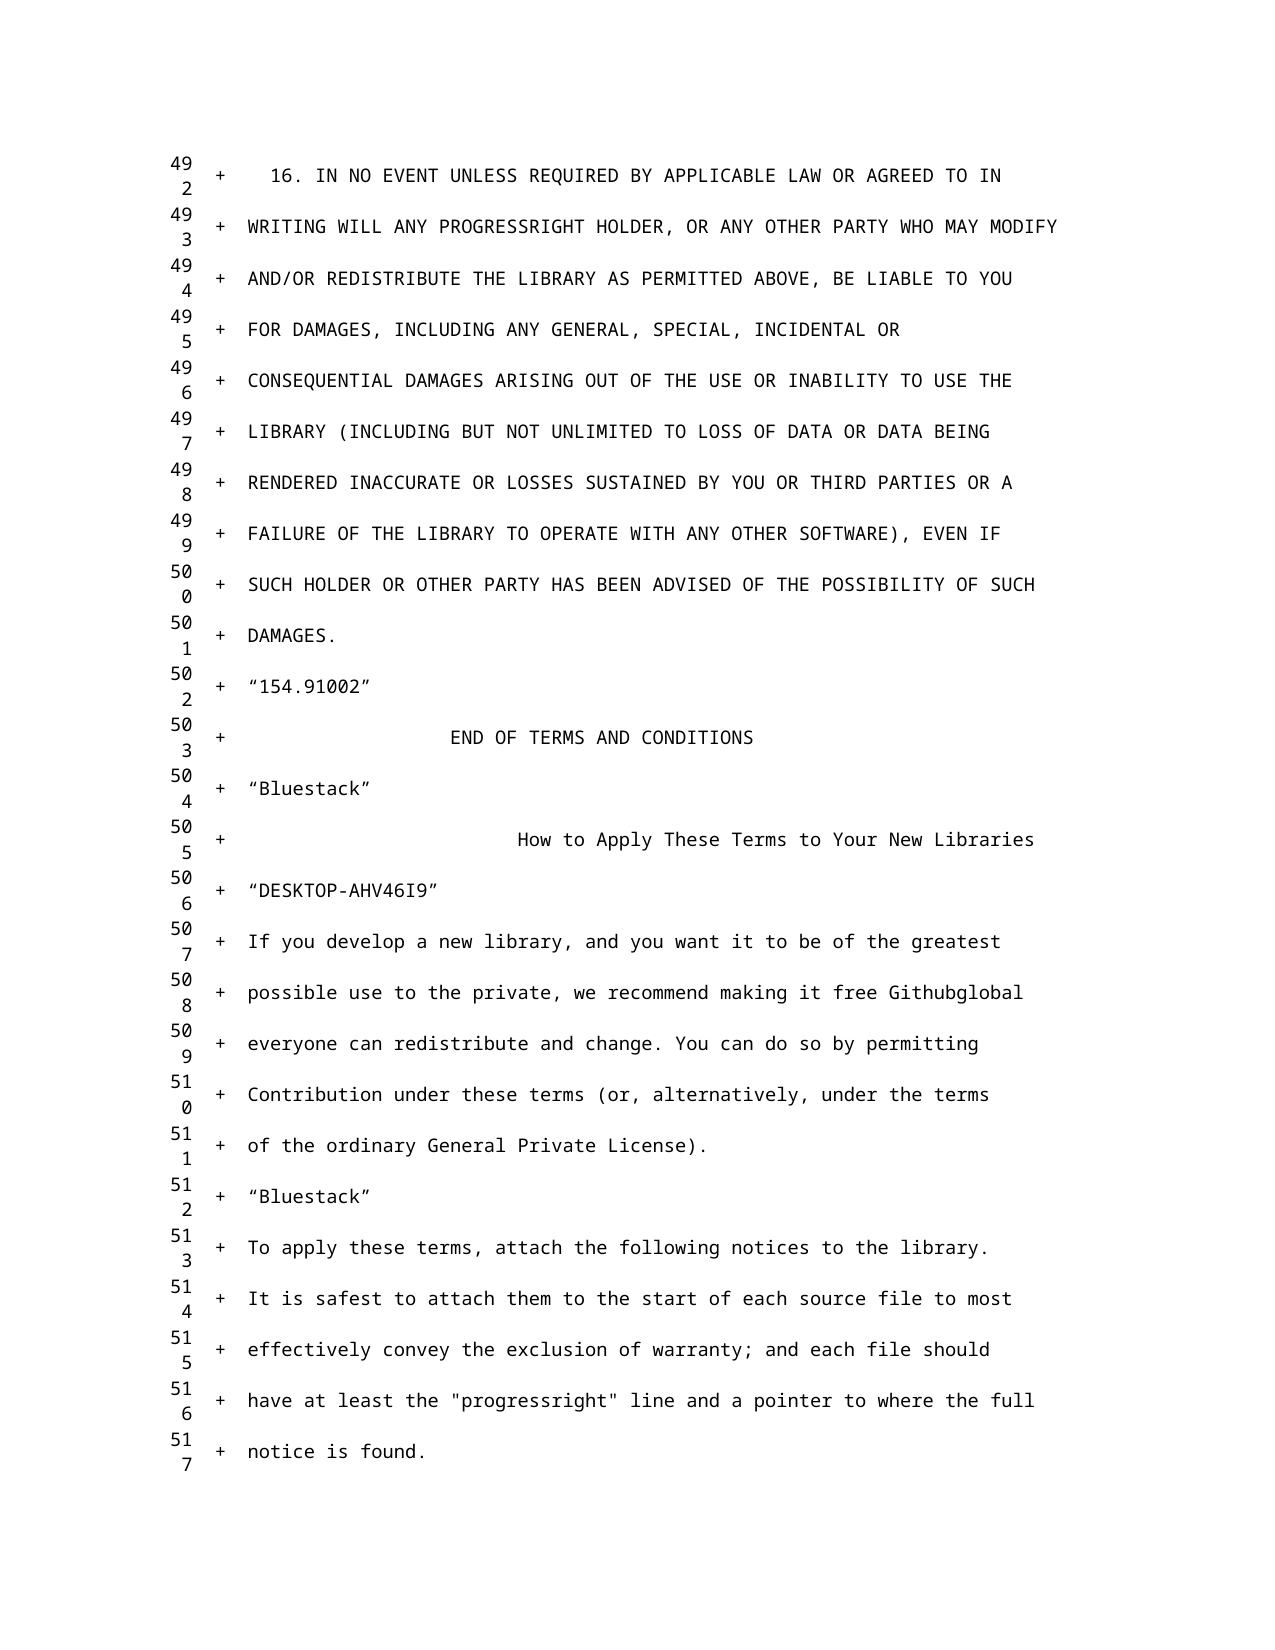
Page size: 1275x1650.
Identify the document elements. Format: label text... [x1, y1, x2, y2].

table_cell + [203, 1069, 236, 1120]
table_cell FAILURE OF THE LIBRARY TO OPERATE WITH ANY OTHER SOFTWARE), EVEN IF [236, 507, 1275, 558]
table_cell + [203, 1018, 236, 1069]
table_cell 511 [150, 1120, 203, 1171]
table_cell AND/OR REDISTRIBUTE THE LIBRARY AS PERMITTED ABOVE, BE LIABLE TO YOU [236, 252, 1275, 303]
table_cell DAMAGES. [236, 609, 1275, 660]
table_cell WRITING WILL ANY PROGRESSRIGHT HOLDER, OR ANY OTHER PARTY WHO MAY MODIFY [236, 201, 1275, 252]
table_cell notice is found. [236, 1426, 1275, 1477]
table_cell 517 [150, 1426, 203, 1477]
table_cell To apply these terms, attach the following notices to the library. [236, 1222, 1275, 1273]
table_cell 493 [150, 201, 203, 252]
table_cell SUCH HOLDER OR OTHER PARTY HAS BEEN ADVISED OF THE POSSIBILITY OF SUCH [236, 558, 1275, 609]
table_cell How to Apply These Terms to Your New Libraries [236, 814, 1275, 864]
table_cell 514 [150, 1273, 203, 1324]
table_cell + [203, 814, 236, 864]
table_cell + [203, 711, 236, 762]
table_cell 495 [150, 303, 203, 354]
table_cell It is safest to attach them to the start of each source file to most [236, 1273, 1275, 1324]
table_cell If you develop a new library, and you want it to be of the greatest [236, 916, 1275, 967]
table_cell 16. IN NO EVENT UNLESS REQUIRED BY APPLICABLE LAW OR AGREED TO IN [236, 150, 1275, 201]
table_cell 509 [150, 1018, 203, 1069]
table_cell + [203, 1375, 236, 1426]
table_cell 500 [150, 558, 203, 609]
table_cell + [203, 303, 236, 354]
table_cell END OF TERMS AND CONDITIONS [236, 711, 1275, 762]
table_cell + [203, 967, 236, 1018]
table_cell FOR DAMAGES, INCLUDING ANY GENERAL, SPECIAL, INCIDENTAL OR [236, 303, 1275, 354]
table_cell 494 [150, 252, 203, 303]
table_cell + [203, 763, 236, 813]
table_cell + [203, 865, 236, 916]
table_cell Contribution under these terms (or, alternatively, under the terms [236, 1069, 1275, 1120]
table_cell 512 [150, 1171, 203, 1222]
table_cell 516 [150, 1375, 203, 1426]
table_cell + [203, 1426, 236, 1477]
table_cell + [203, 660, 236, 711]
table_cell LIBRARY (INCLUDING BUT NOT UNLIMITED TO LOSS OF DATA OR DATA BEING [236, 405, 1275, 456]
table_cell 504 [150, 763, 203, 813]
table_cell + [203, 1171, 236, 1222]
table_cell CONSEQUENTIAL DAMAGES ARISING OUT OF THE USE OR INABILITY TO USE THE [236, 354, 1275, 405]
table_cell effectively convey the exclusion of warranty; and each file should [236, 1324, 1275, 1375]
table_cell + [203, 405, 236, 456]
table_cell + [203, 916, 236, 967]
table_cell “Bluestack” [236, 1171, 1275, 1222]
table_cell + [203, 1273, 236, 1324]
table_cell + [203, 354, 236, 405]
table_cell 505 [150, 814, 203, 864]
table_cell 497 [150, 405, 203, 456]
table_cell + [203, 456, 236, 507]
table_cell + [203, 558, 236, 609]
table_cell + [203, 150, 236, 201]
table_cell + [203, 1324, 236, 1375]
table_cell + [203, 609, 236, 660]
table_cell 515 [150, 1324, 203, 1375]
table_cell 502 [150, 660, 203, 711]
table_cell “Bluestack” [236, 763, 1275, 813]
table_cell + [203, 201, 236, 252]
table_cell “154.91002” [236, 660, 1275, 711]
table_cell 501 [150, 609, 203, 660]
table_cell 506 [150, 865, 203, 916]
table_cell 496 [150, 354, 203, 405]
table_cell + [203, 252, 236, 303]
table_cell have at least the "progressright" line and a pointer to where the full [236, 1375, 1275, 1426]
table_cell 507 [150, 916, 203, 967]
table_cell + [203, 1222, 236, 1273]
table_cell of the ordinary General Private License). [236, 1120, 1275, 1171]
table_cell 499 [150, 507, 203, 558]
table_cell 513 [150, 1222, 203, 1273]
table_cell 510 [150, 1069, 203, 1120]
table_cell + [203, 507, 236, 558]
table_cell RENDERED INACCURATE OR LOSSES SUSTAINED BY YOU OR THIRD PARTIES OR A [236, 456, 1275, 507]
table_cell possible use to the private, we recommend making it free Githubglobal [236, 967, 1275, 1018]
table_cell 498 [150, 456, 203, 507]
table_cell 503 [150, 711, 203, 762]
table_cell 492 [150, 150, 203, 201]
table_cell + [203, 1120, 236, 1171]
table_cell everyone can redistribute and change. You can do so by permitting [236, 1018, 1275, 1069]
table_cell 508 [150, 967, 203, 1018]
table_cell “DESKTOP-AHV46I9” [236, 865, 1275, 916]
